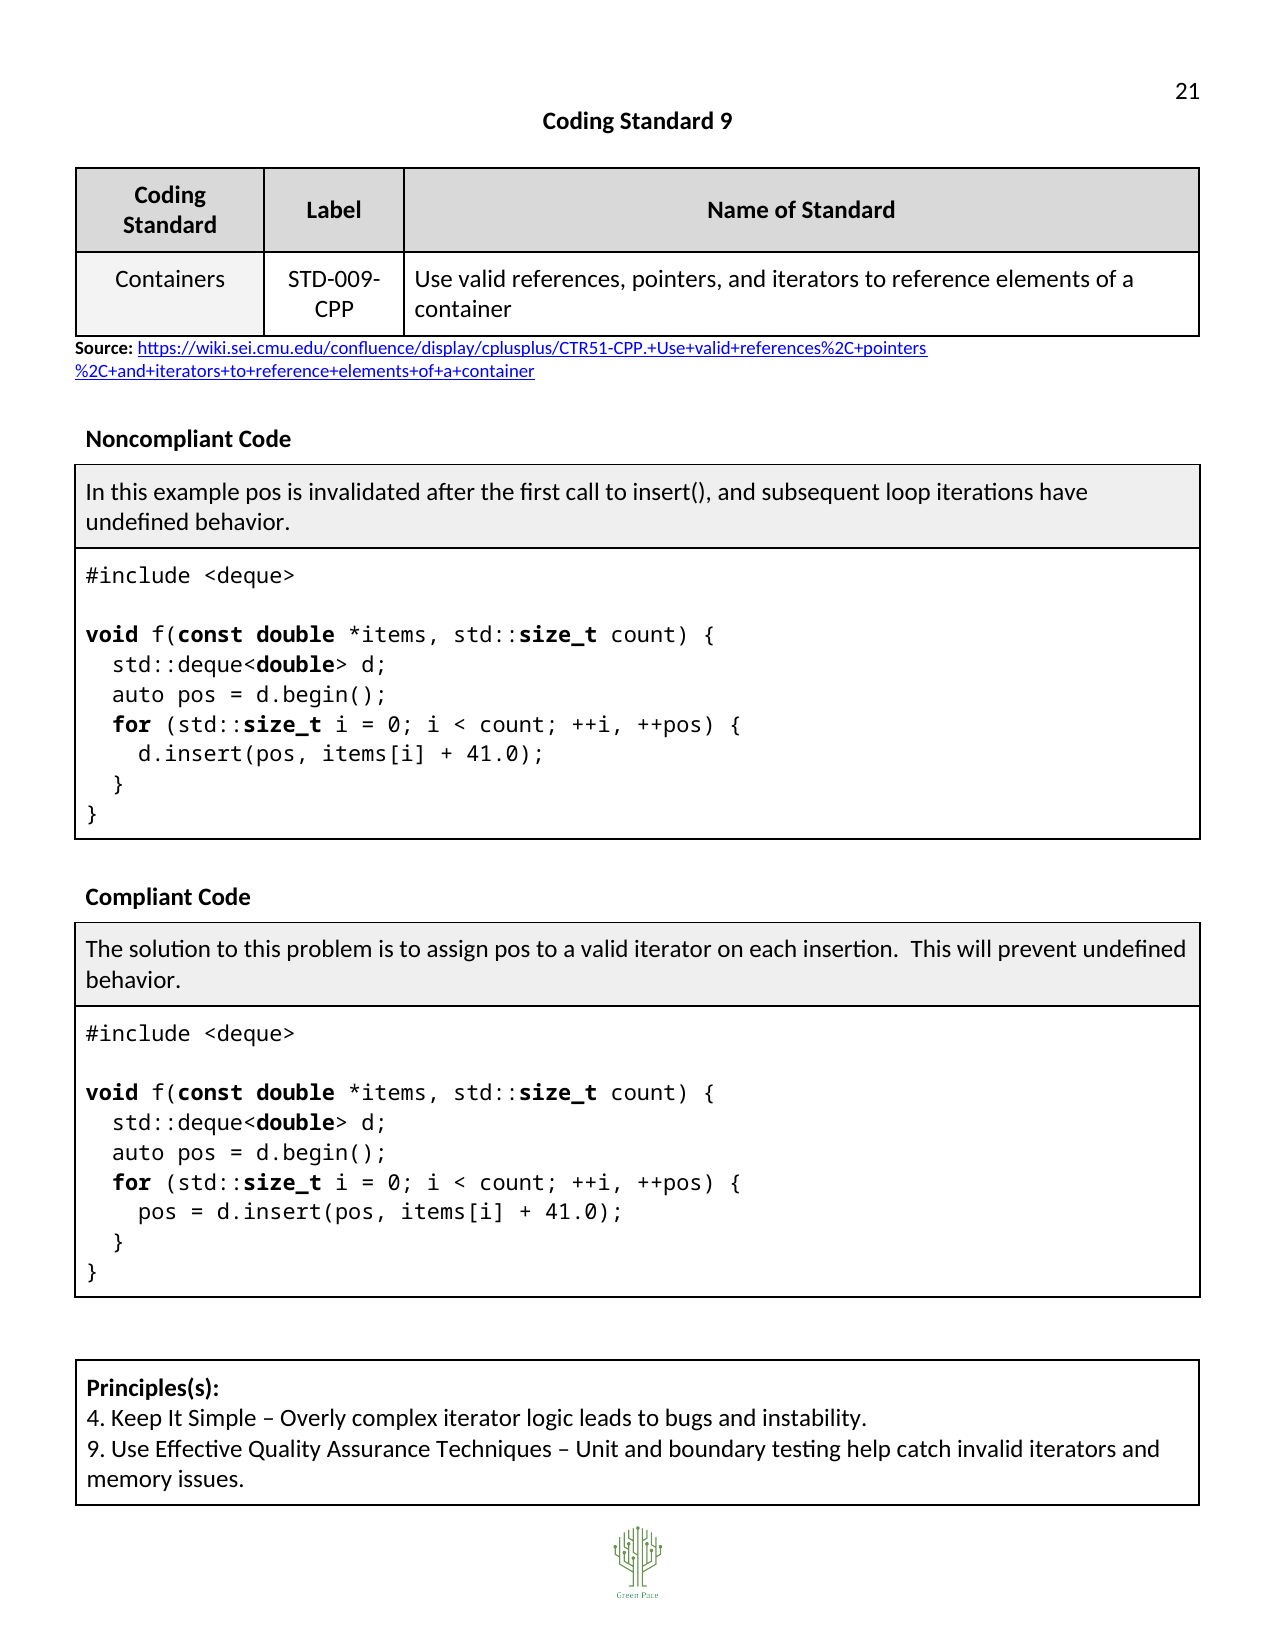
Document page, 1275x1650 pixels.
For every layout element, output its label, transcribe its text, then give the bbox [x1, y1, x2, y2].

table_header Principles(s): 4. Keep It Simple – Overly complex iterator logic leads to bugs and instability. 9. Use Effective Quality Assurance Techniques – Unit and boundary testing help catch invalid iterators and memory issues. [77, 1361, 1198, 1504]
table_cell #include <deque> void f(const double *items, std::size_t count) { std::deque<double> d; auto pos = d.begin(); for (std::size_t i = 0; i < count; ++i, ++pos) { pos = d.insert(pos, items[i] + 41.0); } } [76, 1007, 1199, 1296]
table_header Name of Standard [405, 169, 1198, 251]
table_cell Use valid references, pointers, and iterators to reference elements of a container [405, 253, 1198, 334]
table_cell The solution to this problem is to assign pos to a valid iterator on each insertion. This will prevent undefined behavior. [76, 923, 1199, 1005]
picture [605, 1521, 670, 1606]
table_header Coding Standard [77, 169, 263, 251]
table_header Noncompliant Code [75, 413, 1200, 464]
table_cell STD-009-CPP [265, 253, 403, 334]
table_cell Containers [77, 253, 263, 334]
table_cell #include <deque> void f(const double *items, std::size_t count) { std::deque<double> d; auto pos = d.begin(); for (std::size_t i = 0; i < count; ++i, ++pos) { d.insert(pos, items[i] + 41.0); } } [76, 549, 1199, 838]
subtitle Coding Standard 9 [75, 106, 1200, 136]
table_header Label [265, 169, 403, 251]
table_cell In this example pos is invalidated after the first call to insert(), and subsequent loop iterations have undefined behavior. [76, 465, 1199, 547]
text Source: https://wiki.sei.cmu.edu/confluence/display/cplusplus/CTR51-CPP.+Use+valid+references%2C+pointers%2C+and+iterators+to+reference+elements+of+a+container [75, 337, 1200, 382]
table_header Compliant Code [75, 871, 1200, 922]
